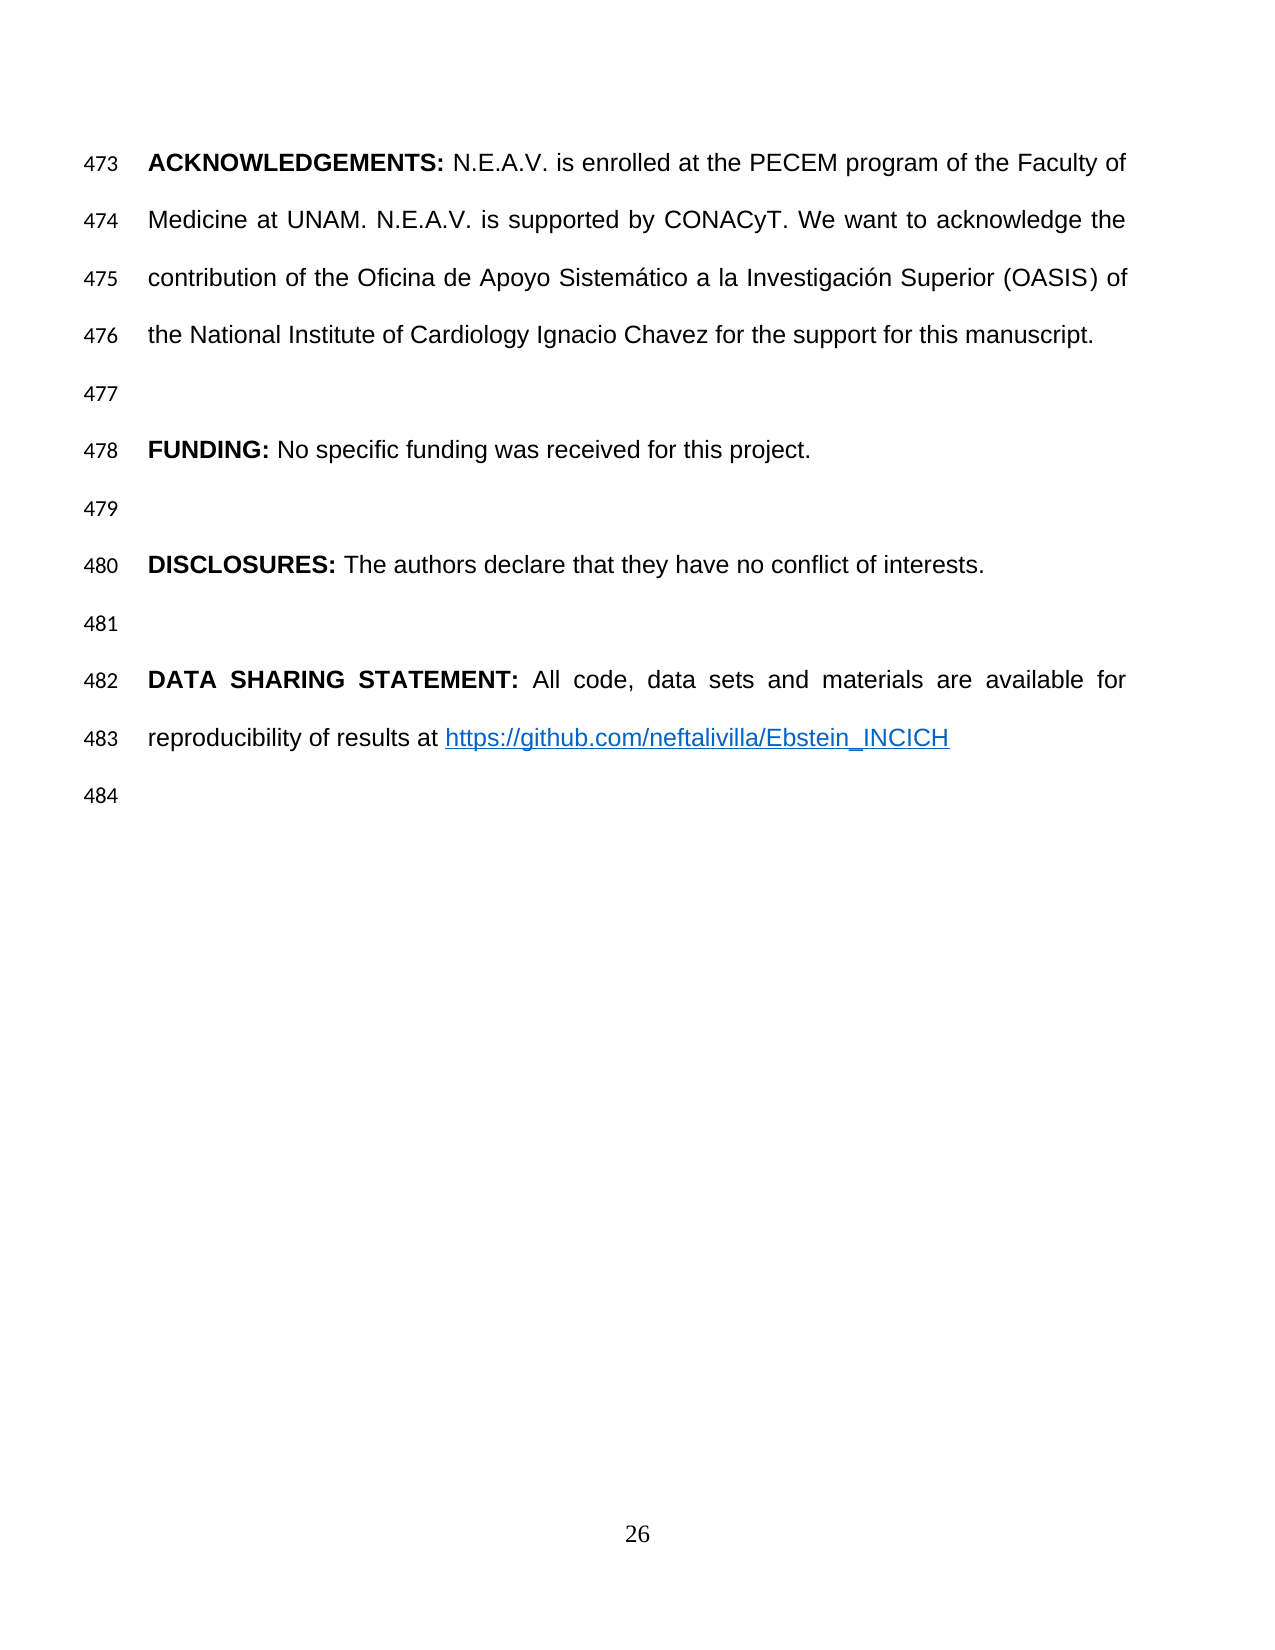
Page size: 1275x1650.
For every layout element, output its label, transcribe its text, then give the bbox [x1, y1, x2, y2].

text DISCLOSURES: The authors declare that they have no conflict of interests. [148, 550, 1127, 579]
text FUNDING: No specific funding was received for this project. [148, 435, 1127, 464]
text DATA SHARING STATEMENT: All code, data sets and materials are available for reproducibility of results at https://github.com/neftalivilla/Ebstein_INCICH [148, 665, 1127, 751]
text ACKNOWLEDGEMENTS: N.E.A.V. is enrolled at the PECEM program of the Faculty of Medicine at UNAM. N.E.A.V. is supported by CONACyT. We want to acknowledge the contribution of the Oficina de Apoyo Sistemático a la Investigación Superior (OASIS) of the National Institute of Cardiology Ignacio Chavez for the support for this manuscript. [148, 148, 1127, 349]
